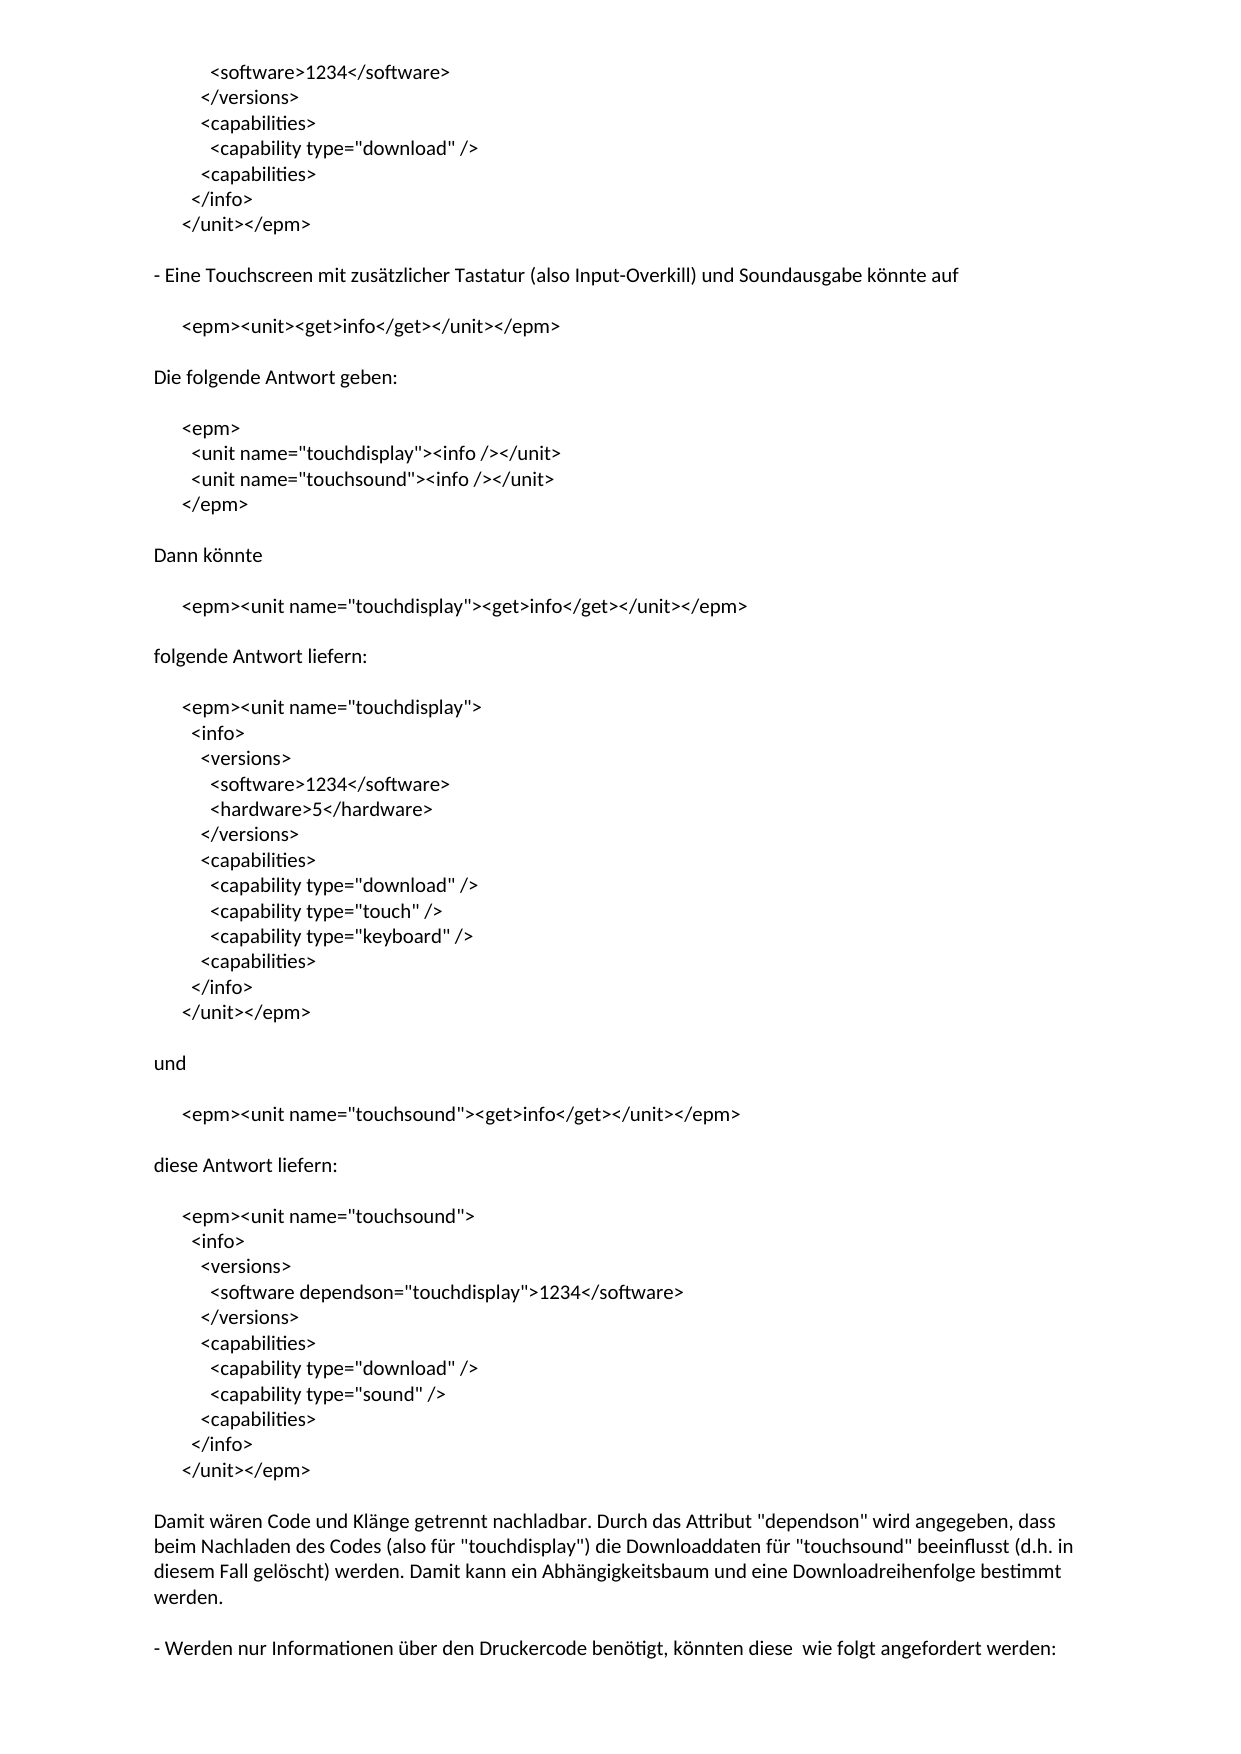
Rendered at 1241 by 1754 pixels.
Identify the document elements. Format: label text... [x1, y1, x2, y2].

text - Werden nur Informationen über den Druckercode benötigt, könnten diese wie folgt angefordert werden: [153, 1635, 1093, 1660]
text <info> [153, 1228, 1093, 1254]
text und [153, 1050, 1093, 1076]
text diese Antwort liefern: [153, 1152, 1093, 1177]
text Die folgende Antwort geben: [153, 364, 1093, 389]
text <info> [153, 720, 1093, 745]
text </info> [153, 974, 1093, 999]
text </info> [153, 1432, 1093, 1457]
text <capability type="download" /> [153, 1355, 1093, 1381]
text <capabilities> [153, 1406, 1093, 1432]
text <versions> [153, 1254, 1093, 1279]
text </info> [153, 186, 1093, 212]
text <software>1234</software> [153, 59, 1093, 84]
text </versions> [153, 822, 1093, 847]
text <versions> [153, 745, 1093, 771]
text <capability type="download" /> [153, 872, 1093, 898]
text <capability type="touch" /> [153, 898, 1093, 923]
text folgende Antwort liefern: [153, 644, 1093, 669]
text <epm><unit><get>info</get></unit></epm> [153, 313, 1093, 339]
text <epm> [153, 415, 1093, 440]
text <hardware>5</hardware> [153, 796, 1093, 822]
text <capability type="download" /> [153, 135, 1093, 161]
text <capabilities> [153, 161, 1093, 186]
text </versions> [153, 84, 1093, 110]
text - Eine Touchscreen mit zusätzlicher Tastatur (also Input-Overkill) und Soundausgabe könnte auf [153, 262, 1093, 288]
text Dann könnte [153, 542, 1093, 567]
text </versions> [153, 1304, 1093, 1330]
text <capabilities> [153, 1330, 1093, 1355]
text <unit name="touchdisplay"><info /></unit> [153, 440, 1093, 466]
text <epm><unit name="touchsound"><get>info</get></unit></epm> [153, 1101, 1093, 1127]
text <capabilities> [153, 110, 1093, 135]
text </unit></epm> [153, 999, 1093, 1025]
text </epm> [153, 491, 1093, 517]
text <capability type="keyboard" /> [153, 923, 1093, 949]
text <epm><unit name="touchsound"> [153, 1203, 1093, 1228]
text <unit name="touchsound"><info /></unit> [153, 466, 1093, 491]
text Damit wären Code und Klänge getrennt nachladbar. Durch das Attribut "dependson" wird angegeben, dass beim Nachladen des Codes (also für "touchdisplay") die Downloaddaten für "touchsound" beeinflusst (d.h. in diesem Fall gelöscht) werden. Damit kann ein Abhängigkeitsbaum und eine Downloadreihenfolge bestimmt werden. [153, 1508, 1093, 1609]
text </unit></epm> [153, 212, 1093, 237]
text <epm><unit name="touchdisplay"> [153, 694, 1093, 720]
text </unit></epm> [153, 1457, 1093, 1482]
text <capabilities> [153, 949, 1093, 974]
text <epm><unit name="touchdisplay"><get>info</get></unit></epm> [153, 593, 1093, 618]
text <software dependson="touchdisplay">1234</software> [153, 1279, 1093, 1304]
text <capabilities> [153, 847, 1093, 872]
text <capability type="sound" /> [153, 1381, 1093, 1406]
text <software>1234</software> [153, 771, 1093, 796]
